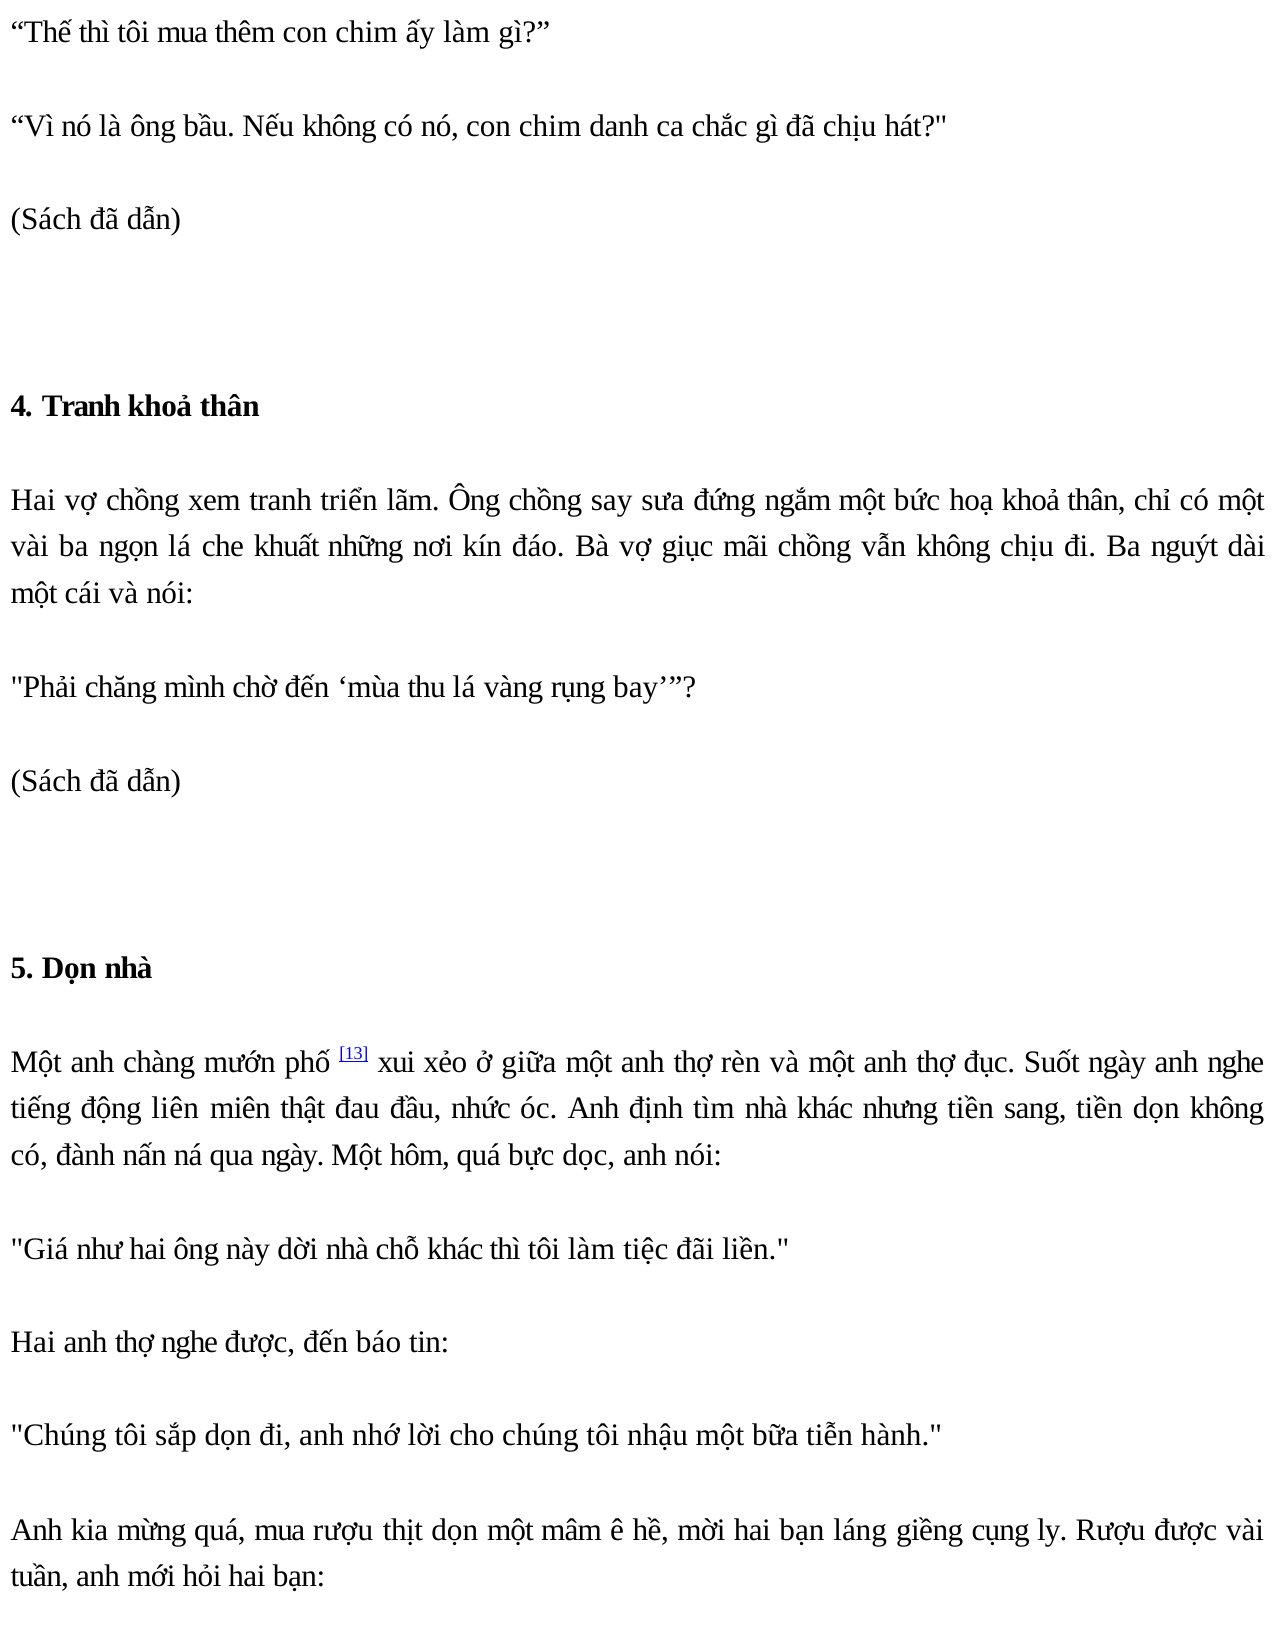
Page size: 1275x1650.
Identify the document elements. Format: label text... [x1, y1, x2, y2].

text "Giá như hai ông này dời nhà chỗ khác thì tôi làm tiệc đãi liền." Hai anh thợ nghe được, đến báo tin: [10, 1230, 828, 1359]
subtitle Dọn nhà [10, 949, 1275, 985]
text Hai vợ chồng xem tranh triển lãm. Ông chồng say sưa đứng ngắm một bức hoạ khoả thân, chỉ có một vài ba ngọn lá che khuất những nơi kín đáo. Bà vợ giục mãi chồng vẫn không chịu đi. Ba nguýt dài một cái và nói: [10, 481, 1266, 610]
text Một anh chàng mướn phố [13] xui xẻo ở giữa một anh thợ rèn và một anh thợ đục. Suốt ngày anh nghe tiếng động liên miên thật đau đầu, nhức óc. Anh định tìm nhà khác nhưng tiền sang, tiền dọn không có, đành nấn ná qua ngày. Một hôm, quá bực dọc, anh nói: [10, 1043, 1265, 1172]
subtitle Tranh khoả thân [10, 387, 1275, 423]
text Anh kia mừng quá, mua rượu thịt dọn một mâm ê hề, mời hai bạn láng giềng cụng ly. Rượu được vài tuần, anh mới hỏi hai bạn: [10, 1511, 1264, 1593]
text "Phải chăng mình chờ đến ‘mùa thu lá vàng rụng bay’”? (Sách đã dẫn) [10, 668, 758, 798]
text “Thế thì tôi mua thêm con chim ấy làm gì?” [10, 13, 1275, 49]
text "Chúng tôi sắp dọn đi, anh nhớ lời cho chúng tôi nhậu một bữa tiễn hành." [10, 1417, 1275, 1453]
text “Vì nó là ông bầu. Nếu không có nó, con chim danh ca chắc gì đã chịu hát?" (Sách đã dẫn) [10, 107, 967, 236]
